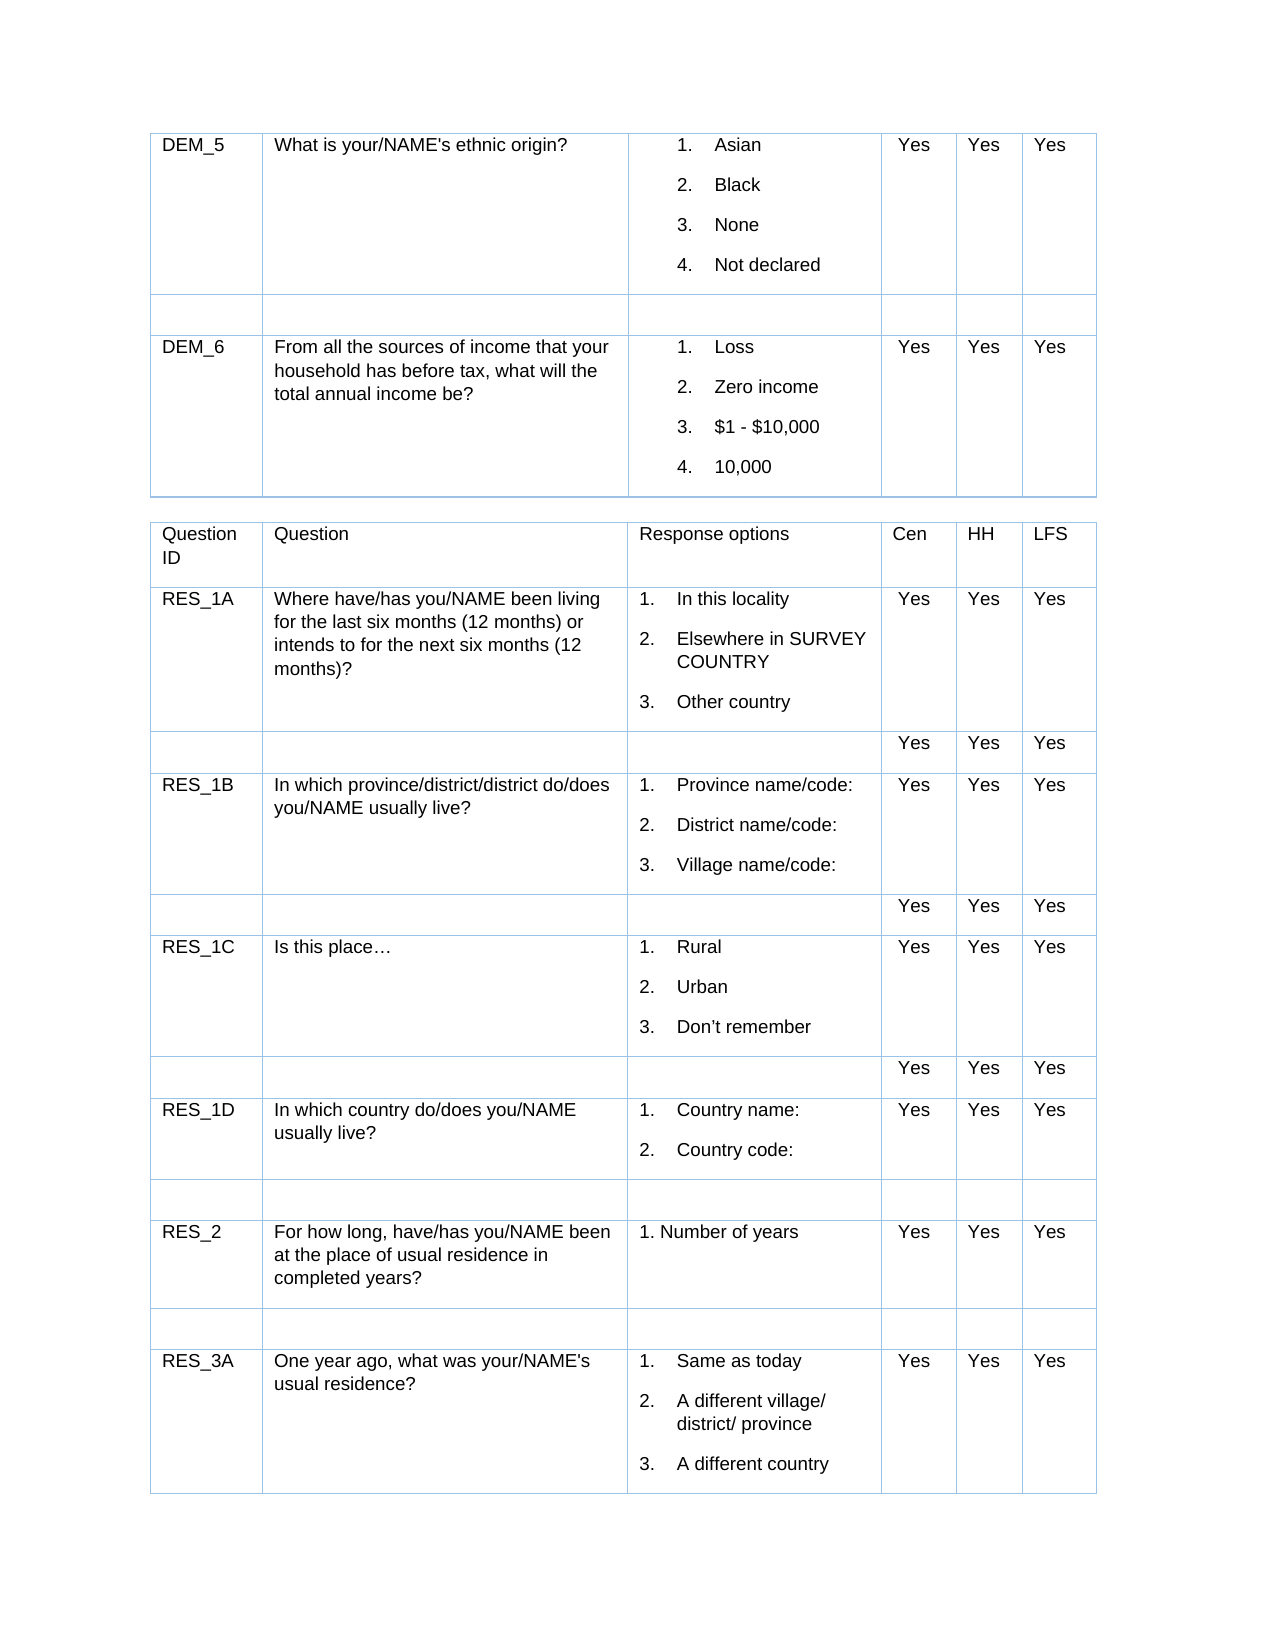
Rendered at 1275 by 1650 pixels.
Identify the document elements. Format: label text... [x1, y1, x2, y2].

table_cell What is your/NAME's ethnic origin? [263, 134, 628, 294]
table_cell [151, 895, 262, 935]
table_cell Yes [1023, 936, 1096, 1056]
table_cell [957, 295, 1022, 335]
table_cell Yes [957, 895, 1022, 935]
table_cell Yes [1023, 895, 1096, 935]
table_cell Yes [1023, 1057, 1096, 1097]
table_header Response options [628, 523, 881, 587]
table_cell Where have/has you/NAME been living for the last six months (12 months) or intends to for the next six months (12 months)? [263, 588, 627, 731]
table_cell In which province/district/district do/does you/NAME usually live? [263, 774, 627, 894]
table_cell Yes [882, 1350, 956, 1493]
table_cell Yes [1023, 336, 1096, 496]
table_cell [628, 1057, 881, 1097]
table_cell Is this place… [263, 936, 627, 1056]
table_cell Yes [957, 1099, 1022, 1179]
table_cell [151, 1180, 262, 1220]
table_cell [263, 895, 627, 935]
table_cell Yes [882, 134, 956, 294]
table_cell [151, 732, 262, 772]
table_header HH [957, 523, 1022, 587]
table_cell In which country do/does you/NAME usually live? [263, 1099, 627, 1179]
table_cell Country name: Country code: [628, 1099, 881, 1179]
table_cell Yes [957, 732, 1022, 772]
table_cell Asian Black None Not declared [629, 134, 881, 294]
table_cell Yes [882, 1221, 956, 1307]
table_cell [628, 732, 881, 772]
table_cell Yes [1023, 1221, 1096, 1307]
table_header Cen [882, 523, 956, 587]
table_cell In this locality Elsewhere in SURVEY COUNTRY Other country [628, 588, 881, 731]
table_cell DEM_5 [151, 134, 262, 294]
table_cell For how long, have/has you/NAME been at the place of usual residence in completed years? [263, 1221, 627, 1307]
table_cell [151, 1057, 262, 1097]
table_cell [957, 1309, 1022, 1348]
table_cell [628, 1309, 881, 1348]
table_cell Province name/code: District name/code: Village name/code: [628, 774, 881, 894]
table_cell Yes [957, 936, 1022, 1056]
table_cell Same as today A different village/ district/ province A different country [628, 1350, 881, 1493]
table_cell Yes [957, 1057, 1022, 1097]
table_cell [882, 295, 956, 335]
table_cell Yes [957, 1350, 1022, 1493]
table_cell [882, 1180, 956, 1220]
table_cell RES_2 [151, 1221, 262, 1307]
table_cell RES_1B [151, 774, 262, 894]
table_cell Yes [882, 732, 956, 772]
table_cell DEM_6 [151, 336, 262, 496]
table_cell [263, 1180, 627, 1220]
table_cell One year ago, what was your/NAME's usual residence? [263, 1350, 627, 1493]
table_cell Yes [957, 588, 1022, 731]
table_cell Yes [882, 1099, 956, 1179]
table_cell [628, 1180, 881, 1220]
table_cell [263, 295, 628, 335]
table_cell [628, 895, 881, 935]
table_cell Yes [1023, 588, 1096, 731]
table_cell Yes [882, 774, 956, 894]
table_cell Yes [1023, 1350, 1096, 1493]
table_cell Yes [1023, 134, 1096, 294]
table_cell Yes [957, 336, 1022, 496]
table_cell [957, 1180, 1022, 1220]
table_cell Rural Urban Don’t remember [628, 936, 881, 1056]
table_cell [151, 1309, 262, 1348]
table_header Question ID [151, 523, 262, 587]
table_cell Yes [1023, 774, 1096, 894]
table_cell [629, 295, 881, 335]
table_cell [1023, 1180, 1096, 1220]
table_cell [263, 732, 627, 772]
table_cell [1023, 1309, 1096, 1348]
table_cell [1023, 295, 1096, 335]
table_cell RES_1A [151, 588, 262, 731]
table_cell [263, 1057, 627, 1097]
table_cell Yes [1023, 732, 1096, 772]
table_cell Loss Zero income $1 - $10,000 10,000 [629, 336, 881, 496]
table_cell Yes [957, 1221, 1022, 1307]
table_cell RES_1D [151, 1099, 262, 1179]
table_cell Yes [957, 774, 1022, 894]
table_cell Yes [882, 895, 956, 935]
table_cell Yes [957, 134, 1022, 294]
table_cell Yes [882, 336, 956, 496]
table_cell 1. Number of years [628, 1221, 881, 1307]
table_cell [882, 1309, 956, 1348]
table_header Question [263, 523, 627, 587]
table_cell RES_1C [151, 936, 262, 1056]
table_cell Yes [882, 588, 956, 731]
table_header LFS [1023, 523, 1096, 587]
table_cell Yes [1023, 1099, 1096, 1179]
table_cell RES_3A [151, 1350, 262, 1493]
table_cell From all the sources of income that your household has before tax, what will the total annual income be? [263, 336, 628, 496]
table_cell [151, 295, 262, 335]
table_cell Yes [882, 1057, 956, 1097]
table_cell Yes [882, 936, 956, 1056]
table_cell [263, 1309, 627, 1348]
